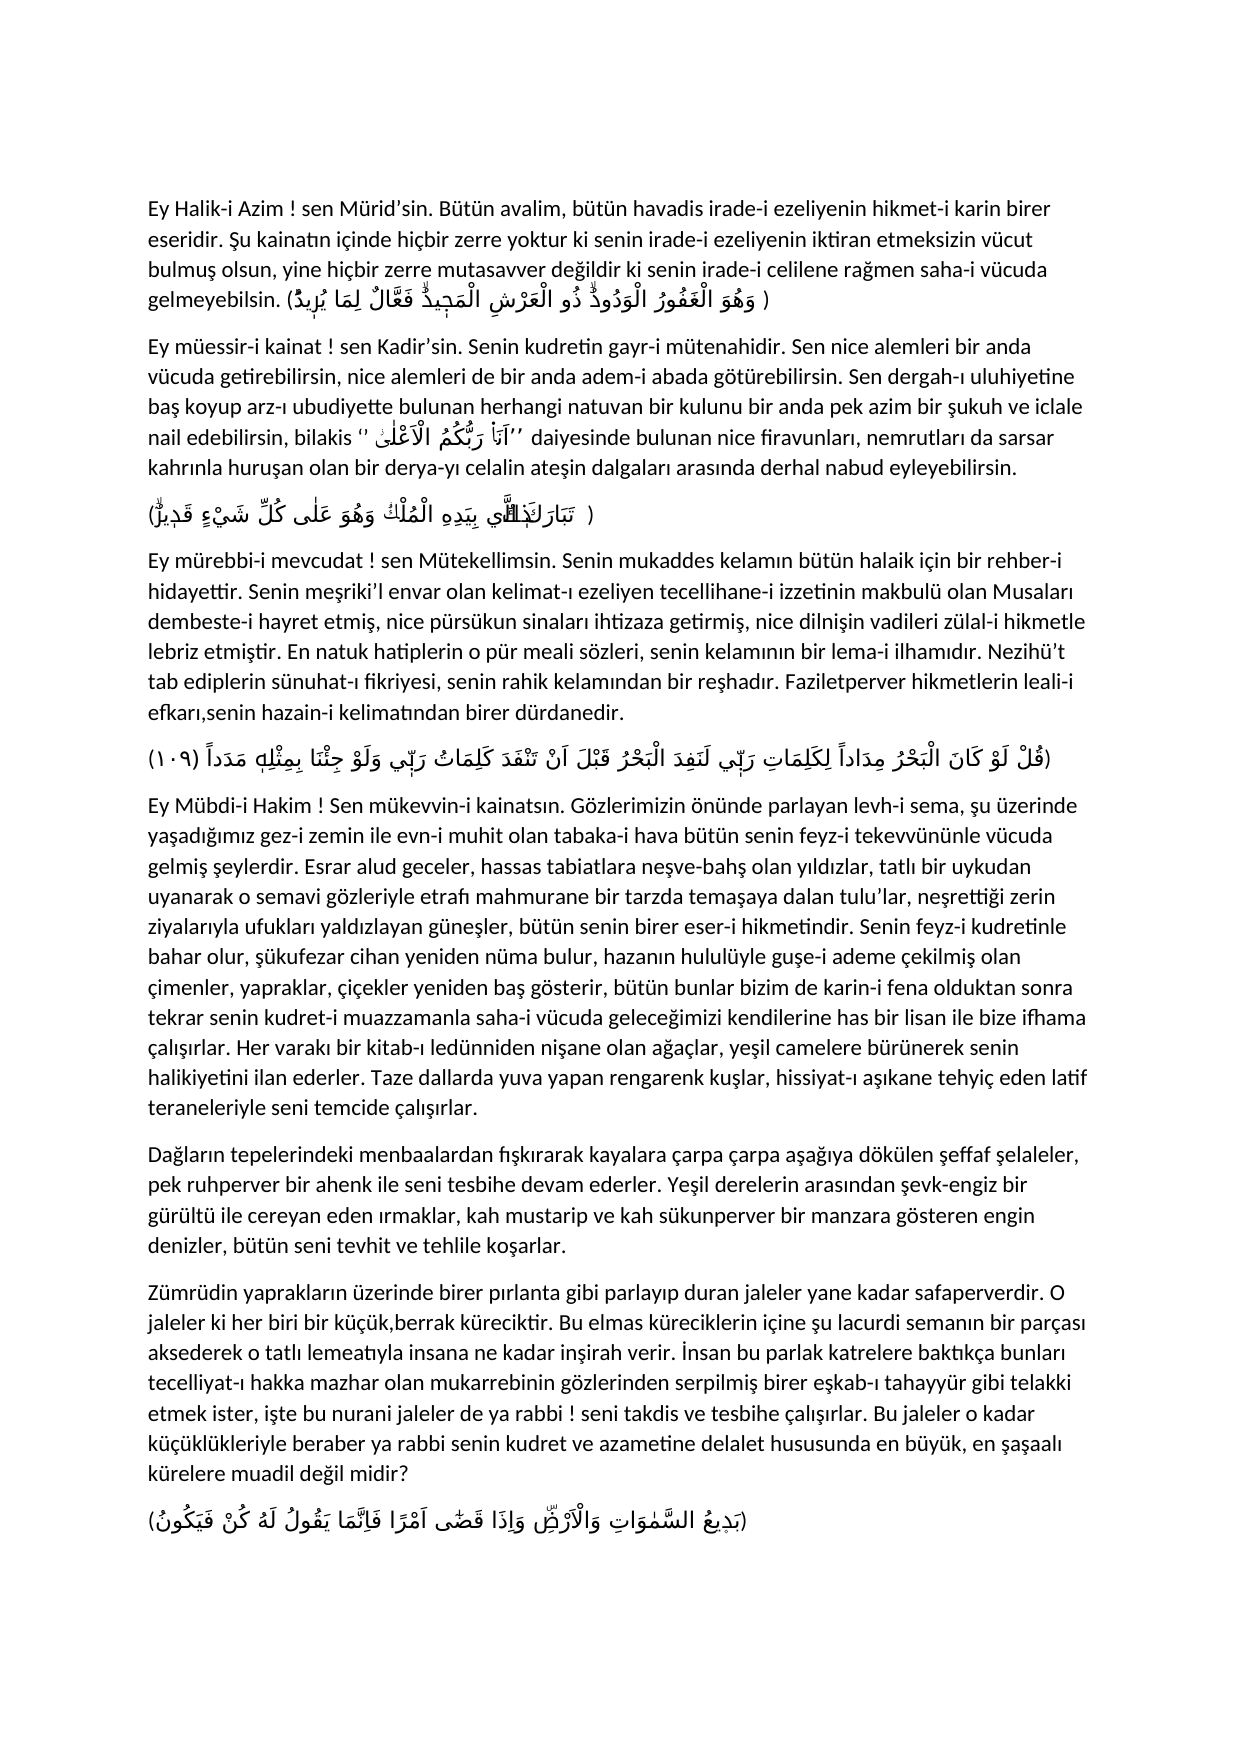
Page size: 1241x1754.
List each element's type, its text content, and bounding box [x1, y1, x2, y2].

text (قُلْ لَوْ كَانَ الْبَحْرُ مِدَاداً لِكَلِمَاتِ رَبّٖي لَنَفِدَ الْبَحْرُ قَبْلَ اَنْ تَنْفَدَ كَلِمَاتُ رَبّٖي وَلَوْ جِئْنَا بِمِثْلِهٖ مَدَداً ﴿١٠٩) [148, 744, 1093, 772]
text (تَبَارَكَ الَّذٖي بِيَدِهِ الْمُلْكُؗ وَهُوَ عَلٰى كُلِّ شَيْءٍ قَدٖيرٌۙ) [148, 500, 1093, 528]
text Ey Mübdi-i Hakim ! Sen mükevvin-i kainatsın. Gözlerimizin önünde parlayan levh-i sema, şu üzerinde yaşadığımız gez-i zemin ile evn-i muhit olan tabaka-i hava bütün senin feyz-i tekevvününle vücuda gelmiş şeylerdir. Esrar alud geceler, hassas tabiatlara neşve-bahş olan yıldızlar, tatlı bir uykudan uyanarak o semavi gözleriyle etrafı mahmurane bir tarzda temaşaya dalan tulu’lar, neşrettiği zerin ziyalarıyla ufukları yaldızlayan güneşler, bütün senin birer eser-i hikmetindir. Senin feyz-i kudretinle bahar olur, şükufezar cihan yeniden nüma bulur, hazanın hululüyle guşe-i ademe çekilmiş olan çimenler, yapraklar, çiçekler yeniden baş gösterir, bütün bunlar bizim de karin-i fena olduktan sonra tekrar senin kudret-i muazzamanla saha-i vücuda geleceğimizi kendilerine has bir lisan ile bize ifhama çalışırlar. Her varakı bir kitab-ı ledünniden nişane olan ağaçlar, yeşil camelere bürünerek senin halikiyetini ilan ederler. Taze dallarda yuva yapan rengarenk kuşlar, hissiyat-ı aşıkane tehyiç eden latif teraneleriyle seni temcide çalışırlar. [148, 791, 1093, 1121]
text Ey Halik-i Azim ! sen Mürid’sin. Bütün avalim, bütün havadis irade-i ezeliyenin hikmet-i karin birer eseridir. Şu kainatın içinde hiçbir zerre yoktur ki senin irade-i ezeliyenin iktiran etmeksizin vücut bulmuş olsun, yine hiçbir zerre mutasavver değildir ki senin irade-i celilene rağmen saha-i vücuda gelmeyebilsin. (وَهُوَ الْغَفُورُ الْوَدُودُۙ ذُو الْعَرْشِ الْمَجٖيدُۙ فَعَّالٌ لِمَا يُرٖيدُؕ ) [148, 194, 1093, 313]
text Dağların tepelerindeki menbaalardan fışkırarak kayalara çarpa çarpa aşağıya dökülen şeffaf şelaleler, pek ruhperver bir ahenk ile seni tesbihe devam ederler. Yeşil derelerin arasından şevk-engiz bir gürültü ile cereyan eden ırmaklar, kah mustarip ve kah sükunperver bir manzara gösteren engin denizler, bütün seni tevhit ve tehlile koşarlar. [148, 1140, 1093, 1259]
text Ey müessir-i kainat ! sen Kadir’sin. Senin kudretin gayr-i mütenahidir. Sen nice alemleri bir anda vücuda getirebilirsin, nice alemleri de bir anda adem-i abada götürebilirsin. Sen dergah-ı uluhiyetine baş koyup arz-ı ubudiyette bulunan herhangi natuvan bir kulunu bir anda pek azim bir şukuh ve iclale nail edebilirsin, bilakis ‘’ اَنَا۬ رَبُّكُمُ الْاَعْلٰىؗ’’ daiyesinde bulunan nice firavunları, nemrutları da sarsar kahrınla huruşan olan bir derya-yı celalin ateşin dalgaları arasında derhal nabud eyleyebilirsin. [148, 332, 1093, 481]
text Ey mürebbi-i mevcudat ! sen Mütekellimsin. Senin mukaddes kelamın bütün halaik için bir rehber-i hidayettir. Senin meşriki’l envar olan kelimat-ı ezeliyen tecellihane-i izzetinin makbulü olan Musaları dembeste-i hayret etmiş, nice pürsükun sinaları ihtizaza getirmiş, nice dilnişin vadileri zülal-i hikmetle lebriz etmiştir. En natuk hatiplerin o pür meali sözleri, senin kelamının bir lema-i ilhamıdır. Nezihü’t tab ediplerin sünuhat-ı fikriyesi, senin rahik kelamından bir reşhadır. Faziletperver hikmetlerin leali-i efkarı,senin hazain-i kelimatından birer dürdanedir. [148, 547, 1093, 726]
text (بَد۪يعُ السَّمٰوَاتِ وَالْاَرْضِۜ وَاِذَا قَضٰٓى اَمْرًا فَاِنَّمَا يَقُولُ لَهُ كُنْ فَيَكُونُ) [148, 1506, 1093, 1534]
text Zümrüdin yaprakların üzerinde birer pırlanta gibi parlayıp duran jaleler yane kadar safaperverdir. O jaleler ki her biri bir küçük,berrak küreciktir. Bu elmas küreciklerin içine şu lacurdi semanın bir parçası aksederek o tatlı lemeatıyla insana ne kadar inşirah verir. İnsan bu parlak katrelere baktıkça bunları tecelliyat-ı hakka mazhar olan mukarrebinin gözlerinden serpilmiş birer eşkab-ı tahayyür gibi telakki etmek ister, işte bu nurani jaleler de ya rabbi ! seni takdis ve tesbihe çalışırlar. Bu jaleler o kadar küçüklükleriyle beraber ya rabbi senin kudret ve azametine delalet hususunda en büyük, en şaşaalı kürelere muadil değil midir? [148, 1278, 1093, 1487]
